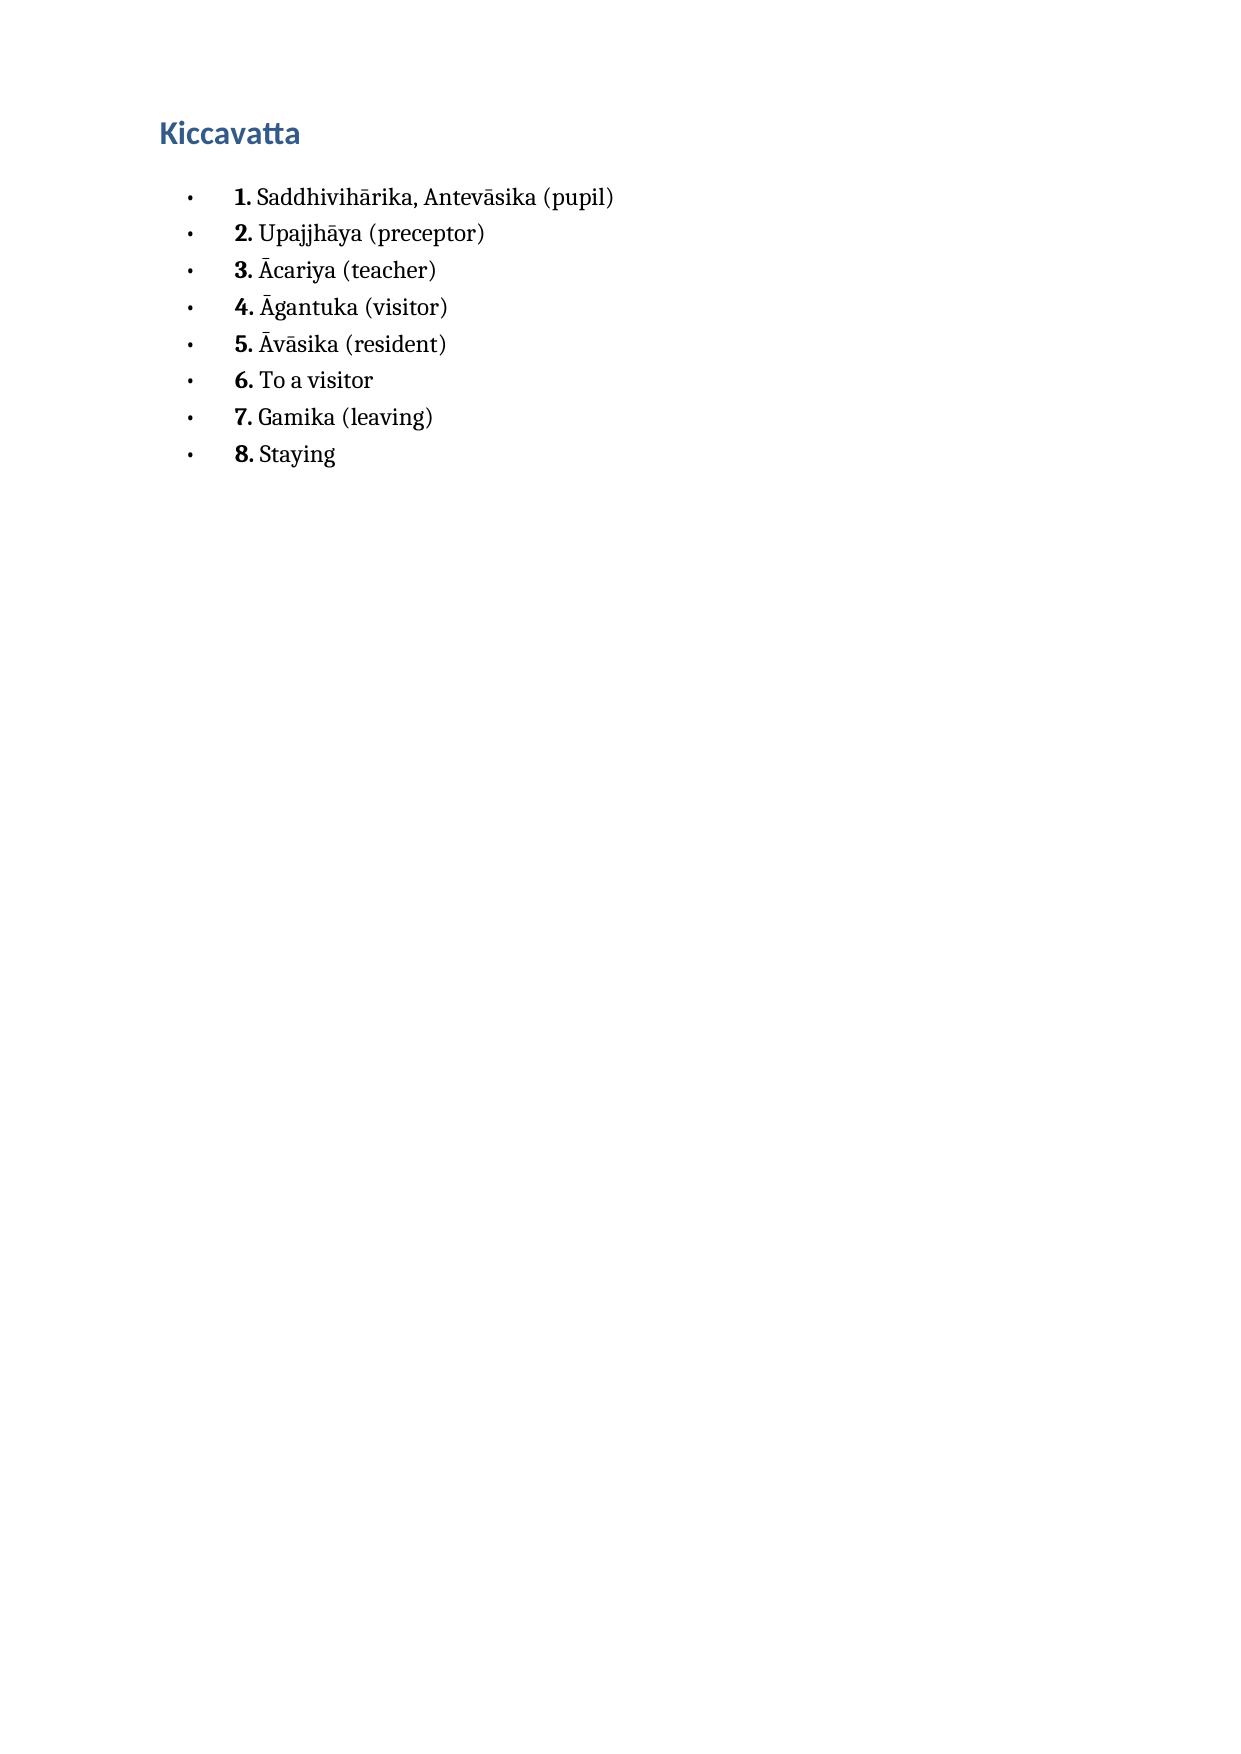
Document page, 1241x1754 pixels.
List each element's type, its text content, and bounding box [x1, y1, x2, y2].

list 1. Saddhivihārika, Antevāsika (pupil) [184, 182, 1081, 211]
list 6. To a visitor [184, 366, 1081, 395]
list 7. Gamika (leaving) [184, 403, 1081, 432]
list 4. Āgantuka (visitor) [184, 293, 1081, 321]
list 2. Upajjhāya (preceptor) [184, 219, 1081, 248]
list 5. Āvāsika (resident) [184, 329, 1081, 358]
list 3. Ācariya (teacher) [184, 256, 1081, 285]
list 8. Staying [184, 440, 1081, 468]
subtitle Kiccavatta [159, 112, 1081, 153]
